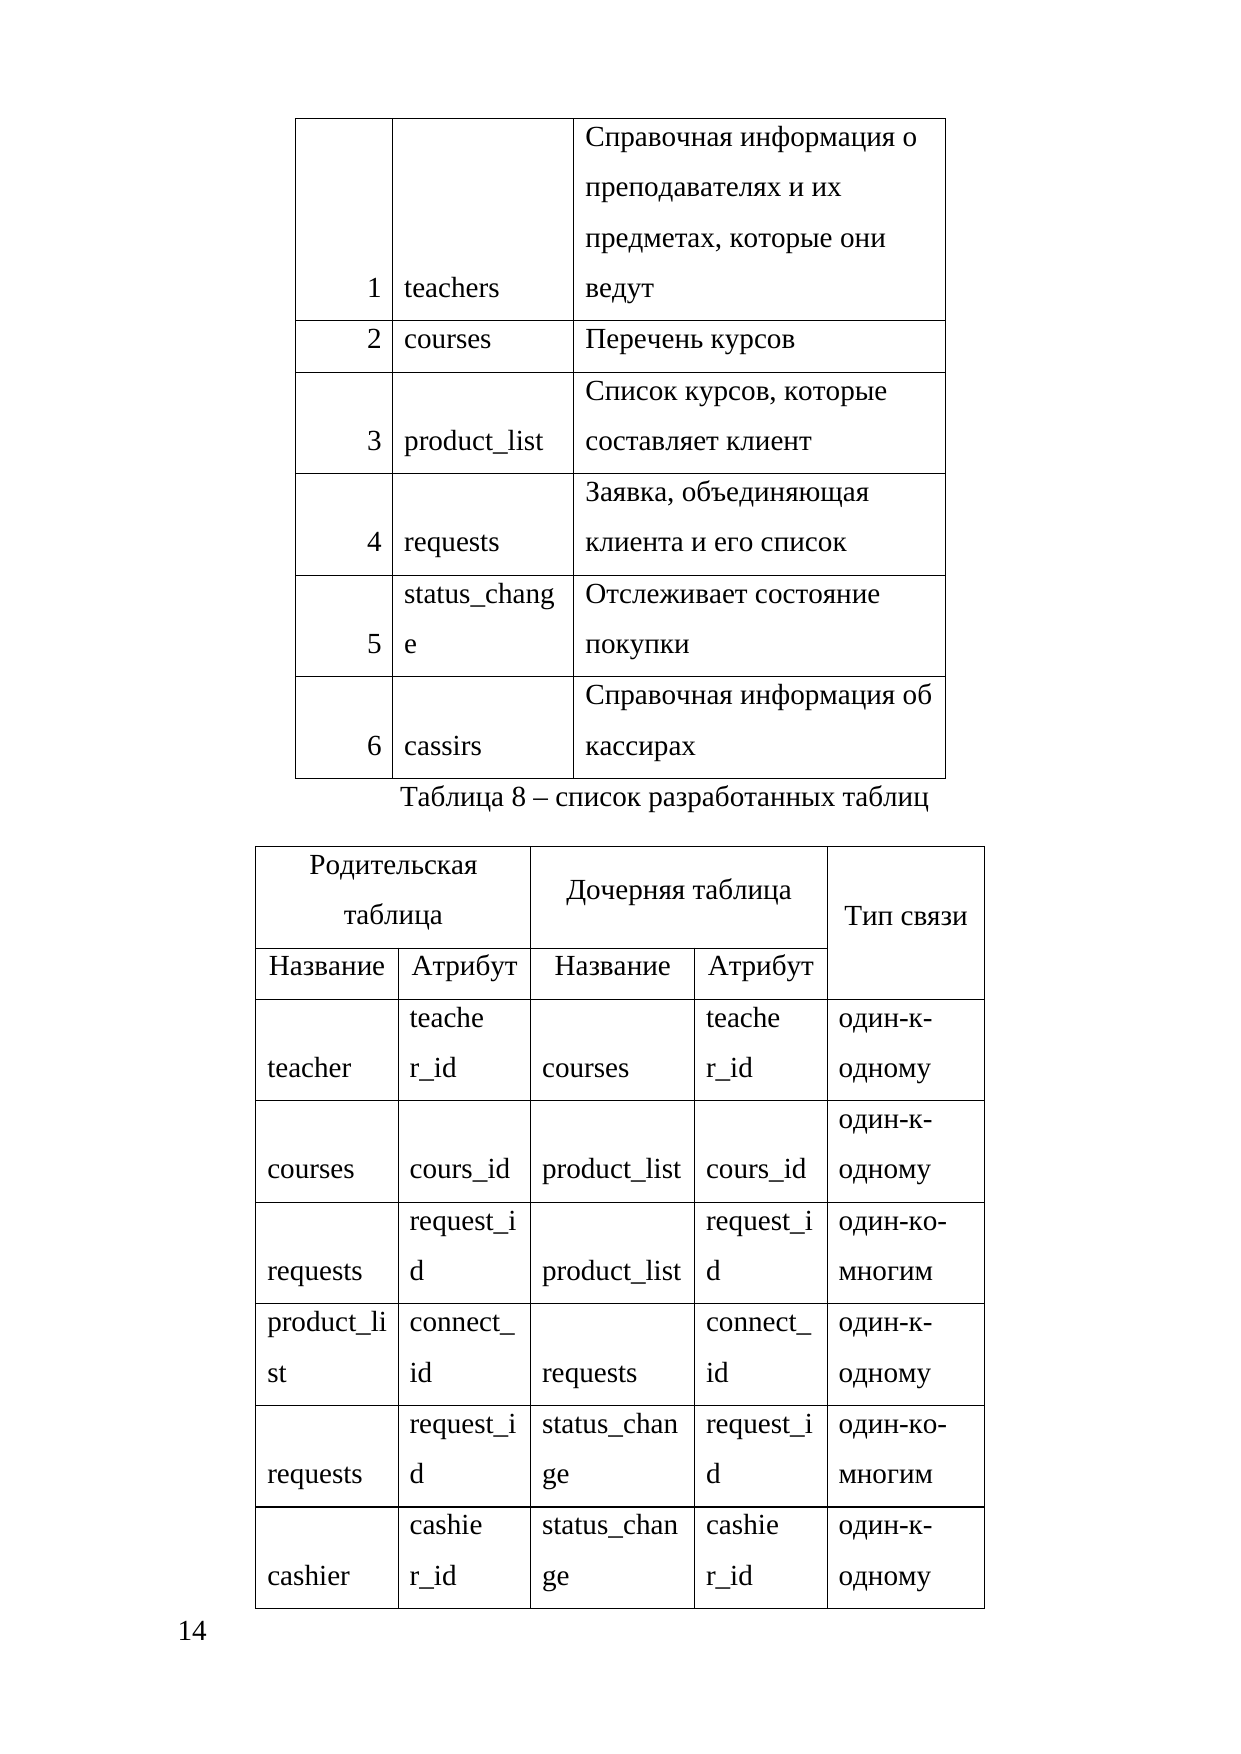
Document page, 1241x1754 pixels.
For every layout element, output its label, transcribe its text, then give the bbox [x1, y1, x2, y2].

table_cell 6 [296, 677, 392, 778]
table_cell cashier_id [399, 1508, 530, 1608]
table_cell request_id [695, 1406, 827, 1506]
table_cell courses [393, 321, 573, 372]
table_cell Атрибут [399, 949, 530, 999]
table_header Тип связи [828, 847, 984, 999]
table_cell один-ко-многим [828, 1203, 984, 1303]
table_cell cassirs [393, 677, 573, 778]
table_cell courses [531, 1000, 694, 1100]
table_cell request_id [399, 1406, 530, 1506]
table_cell connect_id [695, 1304, 827, 1405]
table_cell product_list [531, 1203, 694, 1303]
table_cell один-к-одному [828, 1304, 984, 1405]
table_cell teacher [256, 1000, 398, 1100]
table_cell Список курсов, которые составляет клиент [574, 373, 945, 473]
table_cell 1 [296, 119, 392, 320]
table_cell requests [531, 1304, 694, 1405]
table_cell 3 [296, 373, 392, 473]
table_cell product_list [393, 373, 573, 473]
table_cell requests [256, 1203, 398, 1303]
table_cell requests [393, 474, 573, 575]
table_cell requests [256, 1406, 398, 1506]
text Таблица 8 – список разработанных таблиц [177, 779, 1152, 812]
table_cell connect_id [399, 1304, 530, 1405]
table_cell teacher_id [399, 1000, 530, 1100]
table_cell status_change [531, 1406, 694, 1506]
table_cell один-ко-многим [828, 1406, 984, 1506]
table_cell product_list [256, 1304, 398, 1405]
table_cell один-к-одному [828, 1101, 984, 1202]
table_cell request_id [399, 1203, 530, 1303]
table_cell cashier_id [695, 1508, 827, 1608]
table_cell Перечень курсов [574, 321, 945, 372]
table_cell cours_id [399, 1101, 530, 1202]
table_cell один-к-одному [828, 1508, 984, 1608]
table_cell Справочная информация об кассирах [574, 677, 945, 778]
table_cell teachers [393, 119, 573, 320]
table_cell request_id [695, 1203, 827, 1303]
table_cell product_list [531, 1101, 694, 1202]
table_cell 4 [296, 474, 392, 575]
table_cell cours_id [695, 1101, 827, 1202]
table_cell один-к-одному [828, 1000, 984, 1100]
table_header Родительская таблица [256, 847, 530, 947]
table_cell cashier [256, 1508, 398, 1608]
table_cell status_change [393, 576, 573, 676]
table_cell Название [531, 949, 694, 999]
table_cell courses [256, 1101, 398, 1202]
table_cell Отслеживает состояние покупки [574, 576, 945, 676]
table_header Дочерняя таблица [531, 847, 827, 947]
table_cell teacher_id [695, 1000, 827, 1100]
table_cell status_change [531, 1508, 694, 1608]
table_cell Справочная информация о преподавателях и их предметах, которые они ведут [574, 119, 945, 320]
table_cell Атрибут [695, 949, 827, 999]
table_cell Заявка, объединяющая клиента и его список [574, 474, 945, 575]
table_cell Название [256, 949, 398, 999]
table_cell 5 [296, 576, 392, 676]
table_cell 2 [296, 321, 392, 372]
